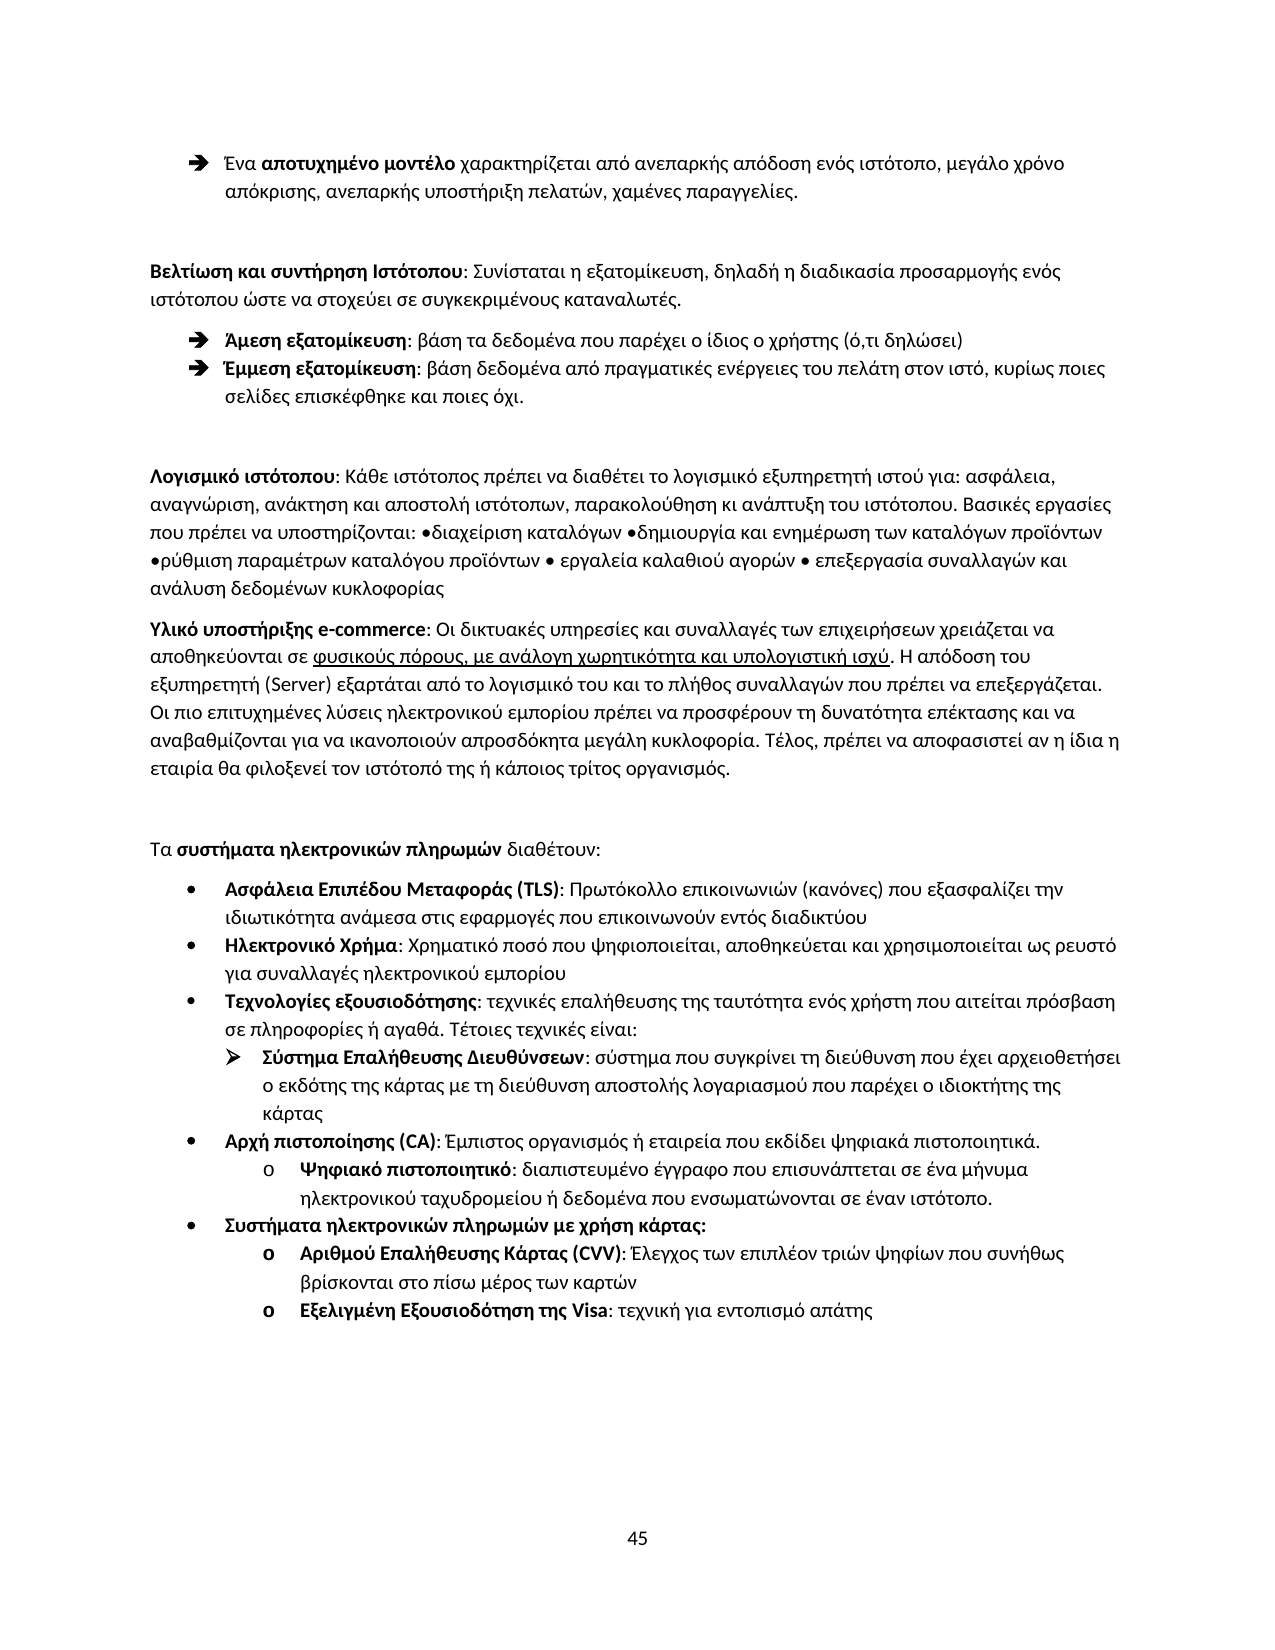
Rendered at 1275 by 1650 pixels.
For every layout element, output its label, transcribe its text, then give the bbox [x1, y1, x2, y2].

list Ηλεκτρονικό Χρήμα: Χρηματικό ποσό που ψηφιοποιείται, αποθηκεύεται και χρησιμοποιείται ως ρευστό για συναλλαγές ηλεκτρονικού εμπορίου [187, 932, 1125, 986]
list Αρχή πιστοποίησης (CA): Έμπιστος οργανισμός ή εταιρεία που εκδίδει ψηφιακά πιστοποιητικά. [187, 1128, 1125, 1153]
text Λογισμικό ιστότοπου: Κάθε ιστότοπος πρέπει να διαθέτει το λογισμικό εξυπηρετητή ιστού για: ασφάλεια, αναγνώριση, ανάκτηση και αποστολή ιστότοπων, παρακολούθηση κι ανάπτυξη του ιστότοπου. Βασικές εργασίες που πρέπει να υποστηρίζονται: •διαχείριση καταλόγων •δημιουργία και ενημέρωση των καταλόγων προϊόντων •ρύθμιση παραμέτρων καταλόγου προϊόντων • εργαλεία καλαθιού αγορών • επεξεργασία συναλλαγών και ανάλυση δεδομένων κυκλοφορίας [150, 464, 1125, 601]
text Βελτίωση και συντήρηση Ιστότοπου: Συνίσταται η εξατομίκευση, δηλαδή η διαδικασία προσαρμογής ενός ιστότοπου ώστε να στοχεύει σε συγκεκριμένους καταναλωτές. [150, 259, 1125, 312]
list Συστήματα ηλεκτρονικών πληρωμών με χρήση κάρτας: [187, 1213, 1125, 1238]
list Ασφάλεια Επιπέδου Μεταφοράς (TLS): Πρωτόκολλο επικοινωνιών (κανόνες) που εξασφαλίζει την ιδιωτικότητα ανάμεσα στις εφαρμογές που επικοινωνούν εντός διαδικτύου [187, 877, 1125, 930]
list Σύστημα Επαλήθευσης Διευθύνσεων: σύστημα που συγκρίνει τη διεύθυνση που έχει αρχειοθετήσει ο εκδότης της κάρτας με τη διεύθυνση αποστολής λογαριασμού που παρέχει ο ιδιοκτήτης της κάρτας [225, 1044, 1125, 1125]
list Έμμεση εξατομίκευση: βάση δεδομένα από πραγματικές ενέργειες του πελάτη στον ιστό, κυρίως ποιες σελίδες επισκέφθηκε και ποιες όχι. [187, 355, 1125, 408]
text Τα συστήματα ηλεκτρονικών πληρωμών διαθέτουν: [150, 836, 1125, 862]
text Υλικό υποστήριξης e-commerce: Οι δικτυακές υπηρεσίες και συναλλαγές των επιχειρήσεων χρειάζεται να αποθηκεύονται σε φυσικούς πόρους, με ανάλογη χωρητικότητα και υπολογιστική ισχύ. Η απόδοση του εξυπηρετητή (Server) εξαρτάται από το λογισμικό του και το πλήθος συναλλαγών που πρέπει να επεξεργάζεται. Οι πιο επιτυχημένες λύσεις ηλεκτρονικού εμπορίου πρέπει να προσφέρουν τη δυνατότητα επέκτασης και να αναβαθμίζονται για να ικανοποιούν απροσδόκητα μεγάλη κυκλοφορία. Τέλος, πρέπει να αποφασιστεί αν η ίδια η εταιρία θα φιλοξενεί τον ιστότοπό της ή κάποιος τρίτος οργανισμός. [150, 616, 1125, 781]
list Εξελιγμένη Εξουσιοδότηση της Visa: τεχνική για εντοπισμό απάτης [262, 1297, 1125, 1324]
list Άμεση εξατομίκευση: βάση τα δεδομένα που παρέχει ο ίδιος ο χρήστης (ό,τι δηλώσει) [187, 327, 1125, 352]
list Τεχνολογίες εξουσιοδότησης: τεχνικές επαλήθευσης της ταυτότητα ενός χρήστη που αιτείται πρόσβαση σε πληροφορίες ή αγαθά. Τέτοιες τεχνικές είναι: [187, 988, 1125, 1042]
list Ένα αποτυχημένο μοντέλο χαρακτηρίζεται από ανεπαρκής απόδοση ενός ιστότοπο, μεγάλο χρόνο απόκρισης, ανεπαρκής υποστήριξη πελατών, χαμένες παραγγελίες. [187, 150, 1125, 203]
list Ψηφιακό πιστοποιητικό: διαπιστευμένο έγγραφο που επισυνάπτεται σε ένα μήνυμα ηλεκτρονικού ταχυδρομείου ή δεδομένα που ενσωματώνονται σε έναν ιστότοπο. [262, 1156, 1125, 1210]
list Αριθμού Επαλήθευσης Κάρτας (CVV): Έλεγχος των επιπλέον τριών ψηφίων που συνήθως βρίσκονται στο πίσω μέρος των καρτών [262, 1241, 1125, 1295]
